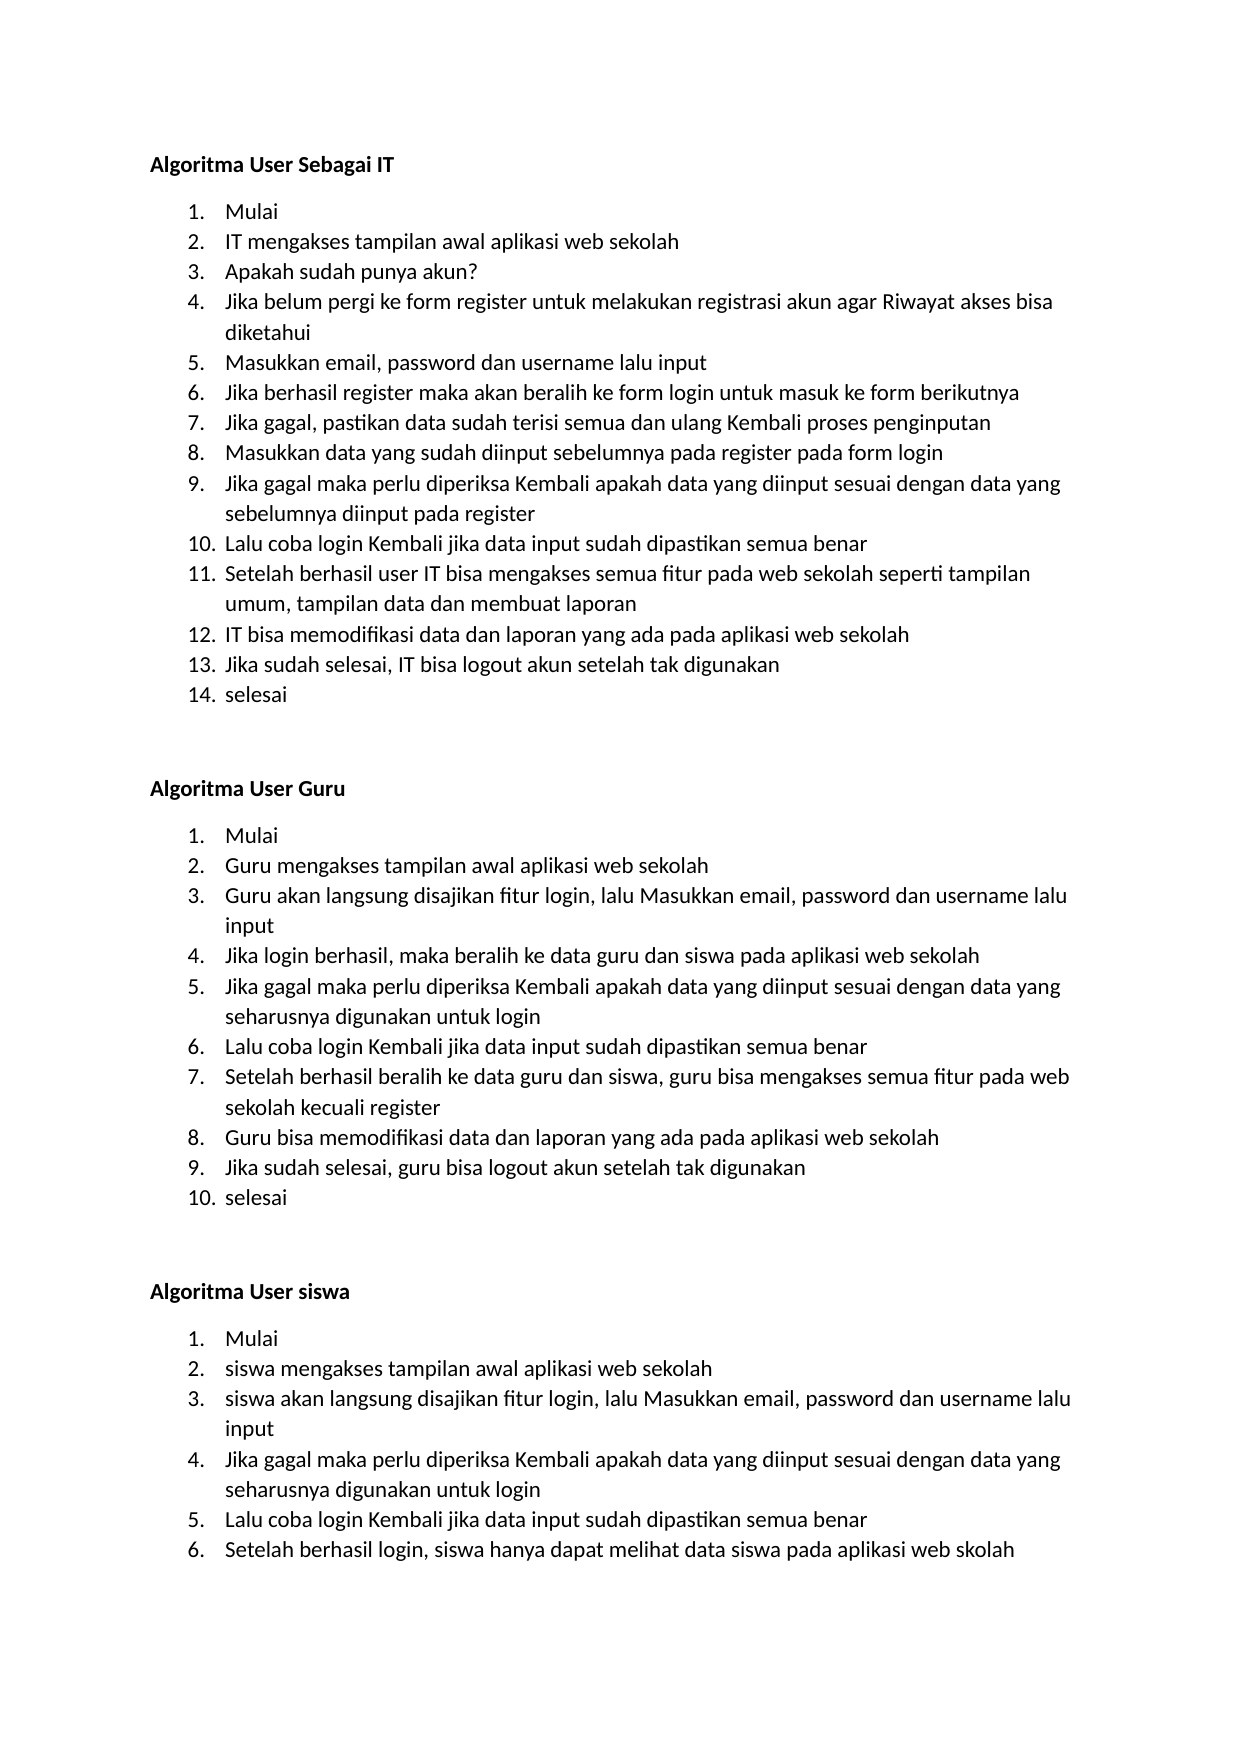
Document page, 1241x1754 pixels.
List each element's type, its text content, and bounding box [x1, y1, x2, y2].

list IT bisa memodifikasi data dan laporan yang ada pada aplikasi web sekolah [187, 620, 1090, 648]
list Guru mengakses tampilan awal aplikasi web sekolah [187, 851, 1090, 879]
list Jika belum pergi ke form register untuk melakukan registrasi akun agar Riwayat akses bisa diketahui [187, 287, 1090, 346]
list Apakah sudah punya akun? [187, 257, 1090, 285]
list Lalu coba login Kembali jika data input sudah dipastikan semua benar [187, 1032, 1090, 1060]
list IT mengakses tampilan awal aplikasi web sekolah [187, 227, 1090, 255]
text Algoritma User siswa [150, 1277, 1090, 1305]
list Setelah berhasil login, siswa hanya dapat melihat data siswa pada aplikasi web skolah [187, 1535, 1090, 1563]
list Guru bisa memodifikasi data dan laporan yang ada pada aplikasi web sekolah [187, 1123, 1090, 1151]
list selesai [187, 1183, 1090, 1211]
list Jika sudah selesai, guru bisa logout akun setelah tak digunakan [187, 1153, 1090, 1181]
list Jika berhasil register maka akan beralih ke form login untuk masuk ke form berikutnya [187, 378, 1090, 406]
list siswa akan langsung disajikan fitur login, lalu Masukkan email, password dan username lalu input [187, 1384, 1090, 1443]
list Mulai [187, 197, 1090, 225]
list Jika gagal maka perlu diperiksa Kembali apakah data yang diinput sesuai dengan data yang seharusnya digunakan untuk login [187, 972, 1090, 1030]
list Setelah berhasil user IT bisa mengakses semua fitur pada web sekolah seperti tampilan umum, tampilan data dan membuat laporan [187, 559, 1090, 618]
list Masukkan data yang sudah diinput sebelumnya pada register pada form login [187, 438, 1090, 467]
list Jika sudah selesai, IT bisa logout akun setelah tak digunakan [187, 650, 1090, 678]
list Mulai [187, 821, 1090, 849]
list Mulai [187, 1324, 1090, 1352]
text Algoritma User Sebagai IT [150, 150, 1090, 178]
list Lalu coba login Kembali jika data input sudah dipastikan semua benar [187, 529, 1090, 557]
list Masukkan email, password dan username lalu input [187, 348, 1090, 376]
list Setelah berhasil beralih ke data guru dan siswa, guru bisa mengakses semua fitur pada web sekolah kecuali register [187, 1062, 1090, 1121]
list siswa mengakses tampilan awal aplikasi web sekolah [187, 1354, 1090, 1382]
list Jika gagal maka perlu diperiksa Kembali apakah data yang diinput sesuai dengan data yang sebelumnya diinput pada register [187, 469, 1090, 527]
list Jika gagal maka perlu diperiksa Kembali apakah data yang diinput sesuai dengan data yang seharusnya digunakan untuk login [187, 1445, 1090, 1503]
text Algoritma User Guru [150, 774, 1090, 802]
list Lalu coba login Kembali jika data input sudah dipastikan semua benar [187, 1505, 1090, 1533]
list Jika gagal, pastikan data sudah terisi semua dan ulang Kembali proses penginputan [187, 408, 1090, 436]
list Guru akan langsung disajikan fitur login, lalu Masukkan email, password dan username lalu input [187, 881, 1090, 939]
list Jika login berhasil, maka beralih ke data guru dan siswa pada aplikasi web sekolah [187, 942, 1090, 970]
list selesai [187, 680, 1090, 708]
